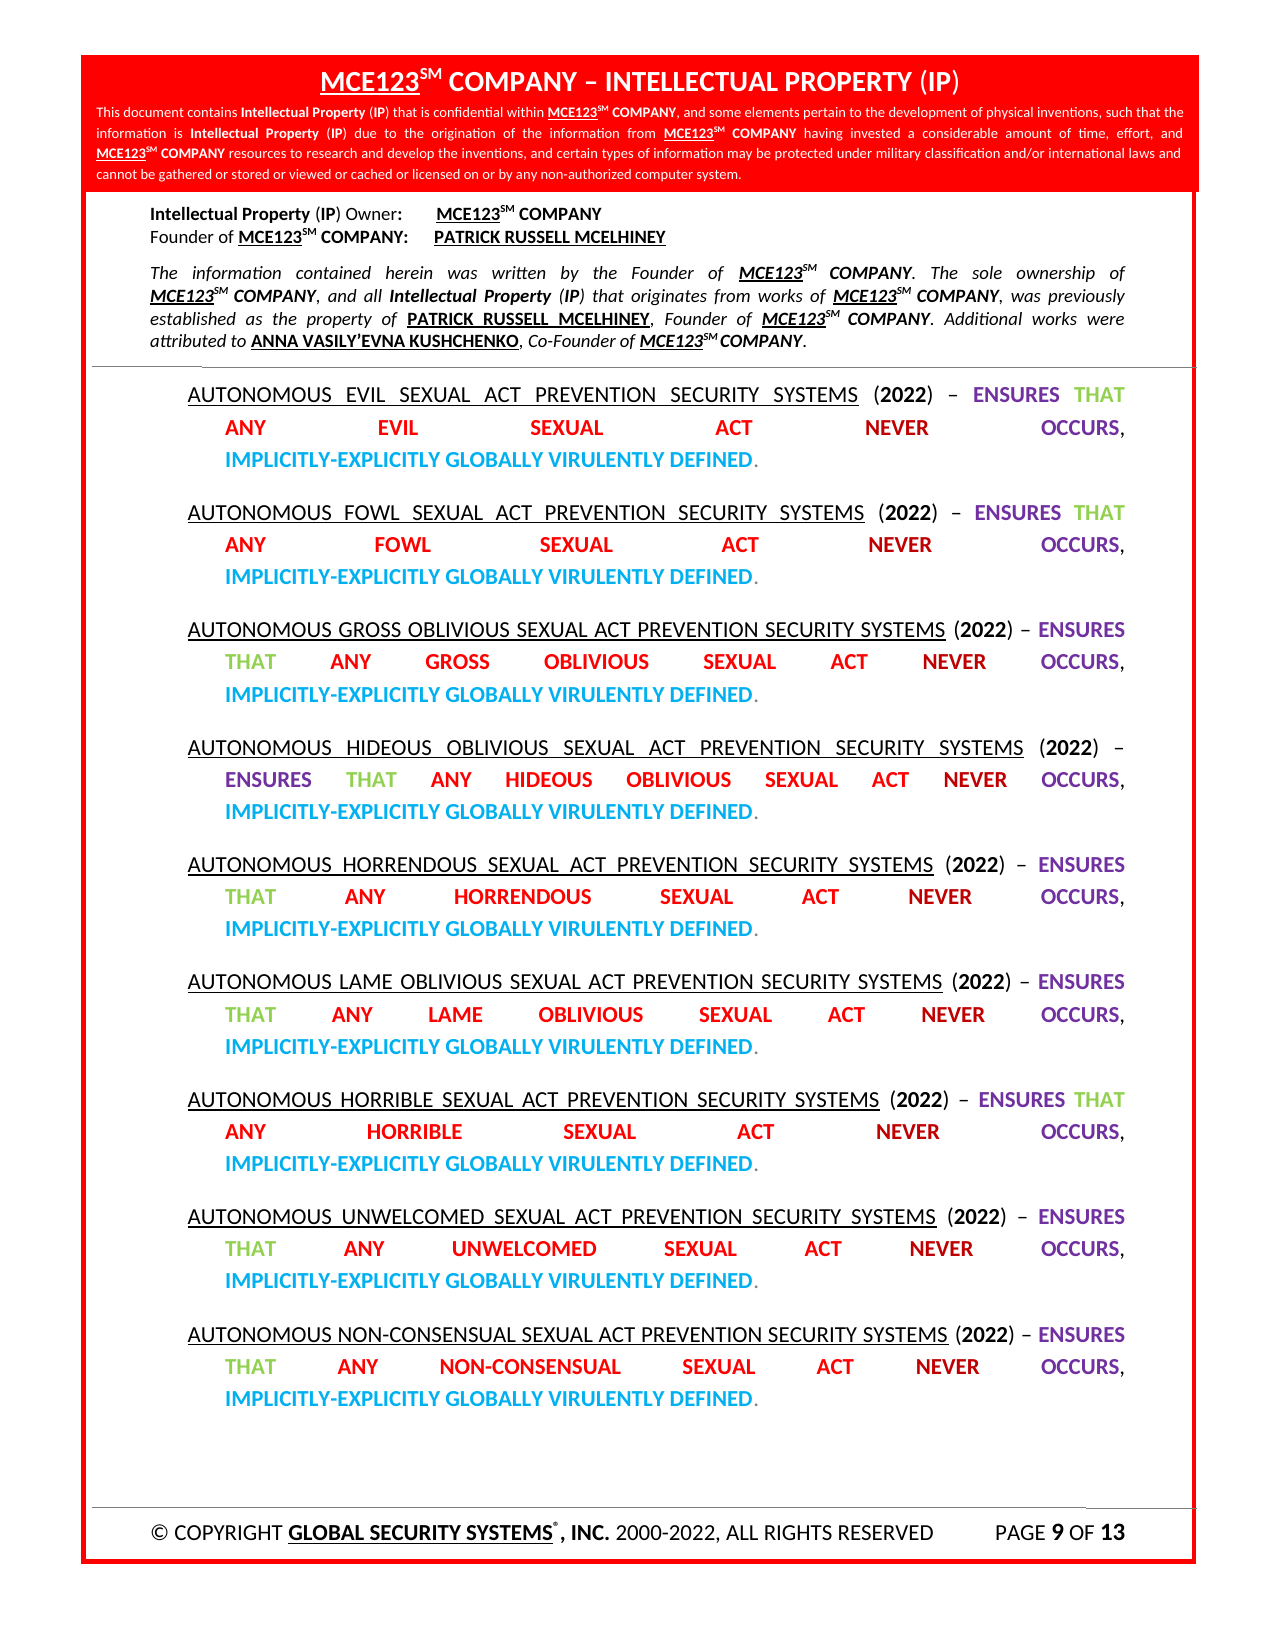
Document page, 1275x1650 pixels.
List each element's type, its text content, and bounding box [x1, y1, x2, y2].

text AUTONOMOUS GROSS OBLIVIOUS SEXUAL ACT PREVENTION SECURITY SYSTEMS (2022) – ENSURES THAT ANY GROSS OBLIVIOUS SEXUAL ACT NEVER OCCURS, IMPLICITLY-EXPLICITLY GLOBALLY VIRULENTLY DEFINED. [187, 615, 1125, 708]
text AUTONOMOUS LAME OBLIVIOUS SEXUAL ACT PREVENTION SECURITY SYSTEMS (2022) – ENSURES THAT ANY LAME OBLIVIOUS SEXUAL ACT NEVER OCCURS, IMPLICITLY-EXPLICITLY GLOBALLY VIRULENTLY DEFINED. [187, 967, 1125, 1060]
text AUTONOMOUS NON-CONSENSUAL SEXUAL ACT PREVENTION SECURITY SYSTEMS (2022) – ENSURES THAT ANY NON-CONSENSUAL SEXUAL ACT NEVER OCCURS, IMPLICITLY-EXPLICITLY GLOBALLY VIRULENTLY DEFINED. [187, 1320, 1125, 1412]
text AUTONOMOUS HORRENDOUS SEXUAL ACT PREVENTION SECURITY SYSTEMS (2022) – ENSURES THAT ANY HORRENDOUS SEXUAL ACT NEVER OCCURS, IMPLICITLY-EXPLICITLY GLOBALLY VIRULENTLY DEFINED. [187, 850, 1125, 942]
text AUTONOMOUS EVIL SEXUAL ACT PREVENTION SECURITY SYSTEMS (2022) – ENSURES THAT ANY EVIL SEXUAL ACT NEVER OCCURS, IMPLICITLY-EXPLICITLY GLOBALLY VIRULENTLY DEFINED. [187, 381, 1125, 473]
text AUTONOMOUS HIDEOUS OBLIVIOUS SEXUAL ACT PREVENTION SECURITY SYSTEMS (2022) – ENSURES THAT ANY HIDEOUS OBLIVIOUS SEXUAL ACT NEVER OCCURS, IMPLICITLY-EXPLICITLY GLOBALLY VIRULENTLY DEFINED. [187, 733, 1125, 825]
text AUTONOMOUS FOWL SEXUAL ACT PREVENTION SECURITY SYSTEMS (2022) – ENSURES THAT ANY FOWL SEXUAL ACT NEVER OCCURS, IMPLICITLY-EXPLICITLY GLOBALLY VIRULENTLY DEFINED. [187, 498, 1125, 590]
text AUTONOMOUS HORRIBLE SEXUAL ACT PREVENTION SECURITY SYSTEMS (2022) – ENSURES THAT ANY HORRIBLE SEXUAL ACT NEVER OCCURS, IMPLICITLY-EXPLICITLY GLOBALLY VIRULENTLY DEFINED. [187, 1085, 1125, 1177]
text AUTONOMOUS UNWELCOMED SEXUAL ACT PREVENTION SECURITY SYSTEMS (2022) – ENSURES THAT ANY UNWELCOMED SEXUAL ACT NEVER OCCURS, IMPLICITLY-EXPLICITLY GLOBALLY VIRULENTLY DEFINED. [187, 1202, 1125, 1295]
